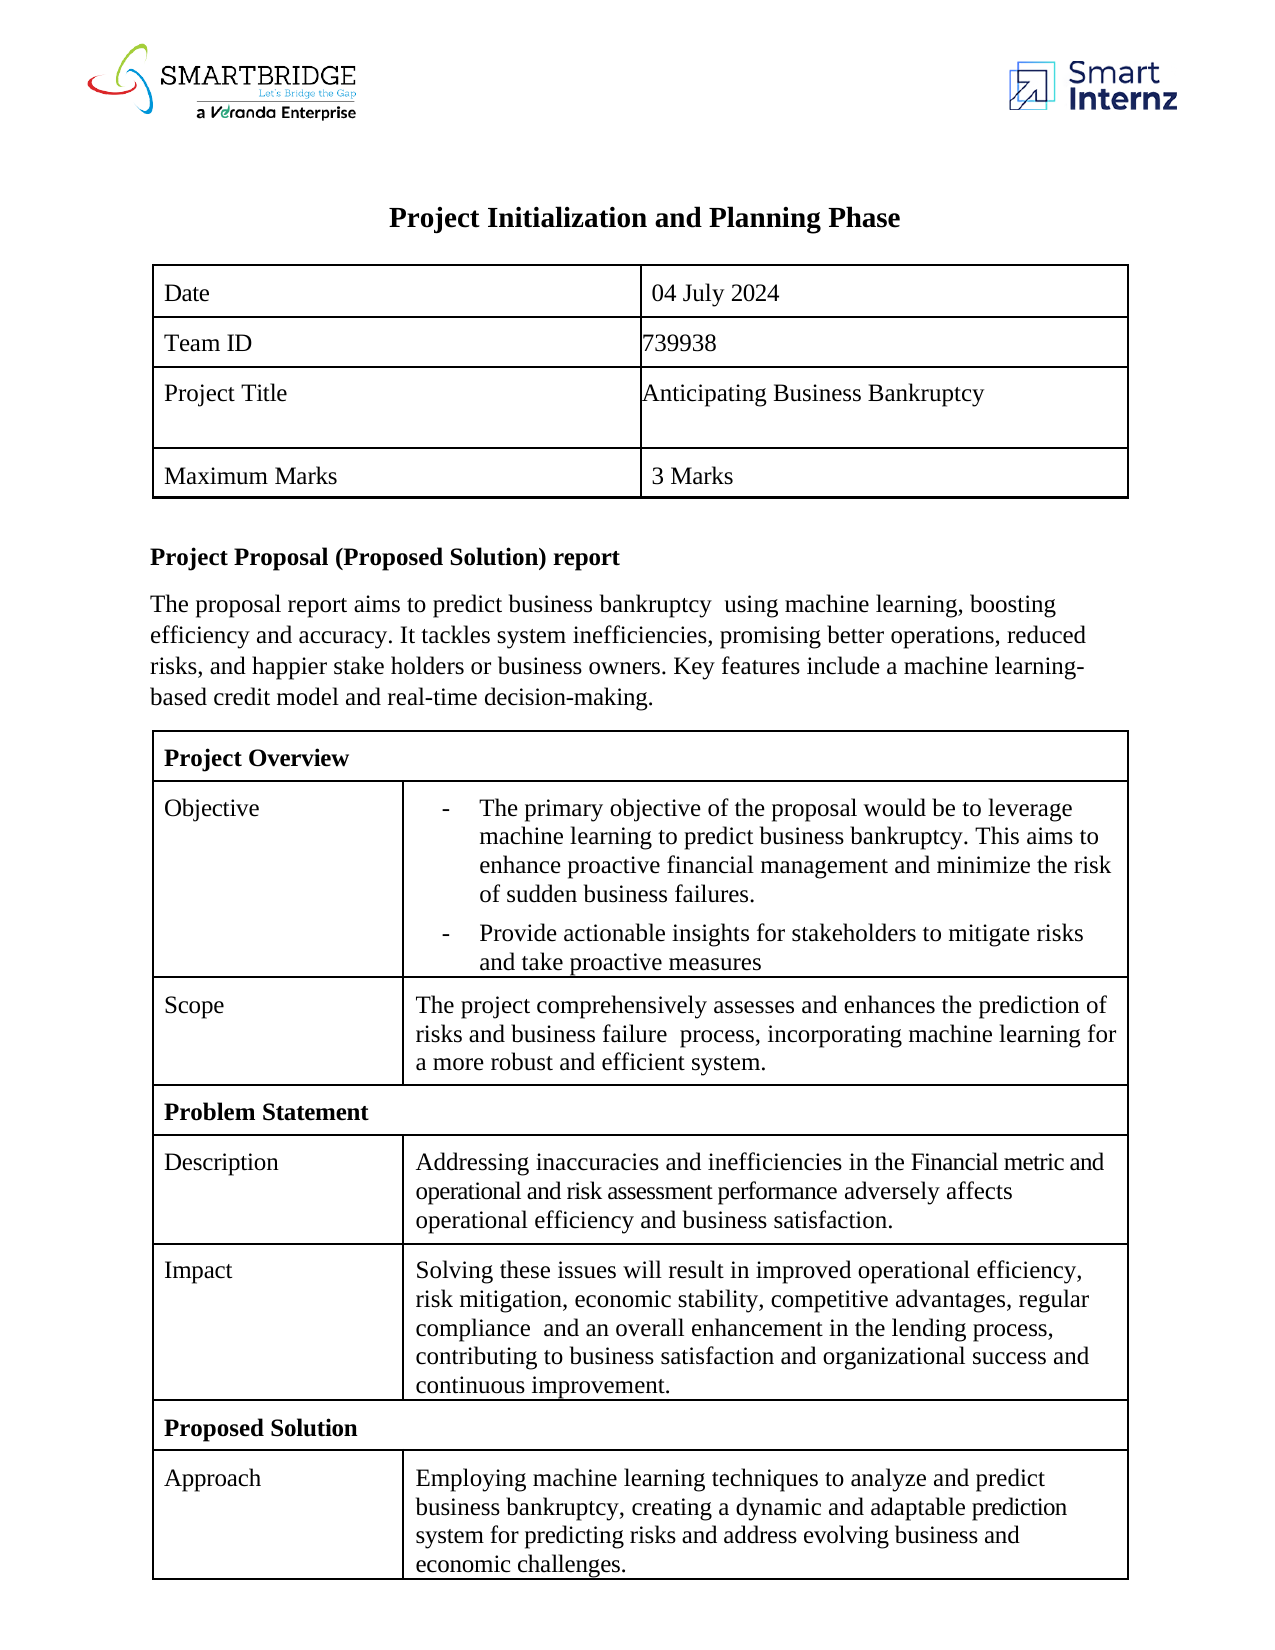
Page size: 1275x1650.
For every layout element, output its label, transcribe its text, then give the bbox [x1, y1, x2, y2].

table_cell The project comprehensively assesses and enhances the prediction of risks and business failure process, incorporating machine learning for a more robust and efficient system. [404, 978, 1127, 1084]
table_header Project Overview [154, 732, 1127, 780]
table_cell Objective [154, 782, 402, 976]
table_cell Impact [154, 1245, 402, 1399]
table_cell Employing machine learning techniques to analyze and predict business bankruptcy, creating a dynamic and adaptable prediction system for predicting risks and address evolving business and economic challenges. [404, 1451, 1127, 1578]
table_cell Solving these issues will result in improved operational efficiency, risk mitigation, economic stability, competitive advantages, regular compliance and an overall enhancement in the lending process, contributing to business satisfaction and organizational success and continuous improvement. [404, 1245, 1127, 1399]
table_cell Addressing inaccuracies and inefficiencies in the Financial metric and operational and risk assessment performance adversely affects operational efficiency and business satisfaction. [404, 1136, 1127, 1242]
title Project Initialization and Planning Phase [150, 200, 1139, 233]
text Project Proposal (Proposed Solution) report [150, 542, 1139, 570]
table_cell 3 Marks [642, 449, 1127, 496]
text The proposal report aims to predict business bankruptcy using machine learning, boosting efficiency and accuracy. It tackles system inefficiencies, promising better operations, reduced risks, and happier stake holders or business owners. Key features include a machine learning-based credit model and real-time decision-making. [150, 589, 1117, 711]
table_cell Description [154, 1136, 402, 1242]
table_cell Team ID [154, 318, 640, 366]
table_header Date [154, 266, 640, 316]
picture [73, 20, 371, 143]
table_cell Problem Statement [154, 1086, 1127, 1134]
table_cell Approach [154, 1451, 402, 1578]
table_cell The primary objective of the proposal would be to leverage machine learning to predict business bankruptcy. This aims to enhance proactive financial management and minimize the risk of sudden business failures. Provide actionable insights for stakeholders to mitigate risks and take proactive measures [404, 782, 1127, 976]
table_cell Maximum Marks [154, 449, 640, 496]
table_cell Project Title [154, 368, 640, 447]
picture [1004, 61, 1182, 110]
table_cell Scope [154, 978, 402, 1084]
table_cell Anticipating Business Bankruptcy [642, 368, 1127, 447]
table_header 04 July 2024 [642, 266, 1127, 316]
table_cell Proposed Solution [154, 1401, 1127, 1449]
table_cell 739938 [642, 318, 1127, 366]
